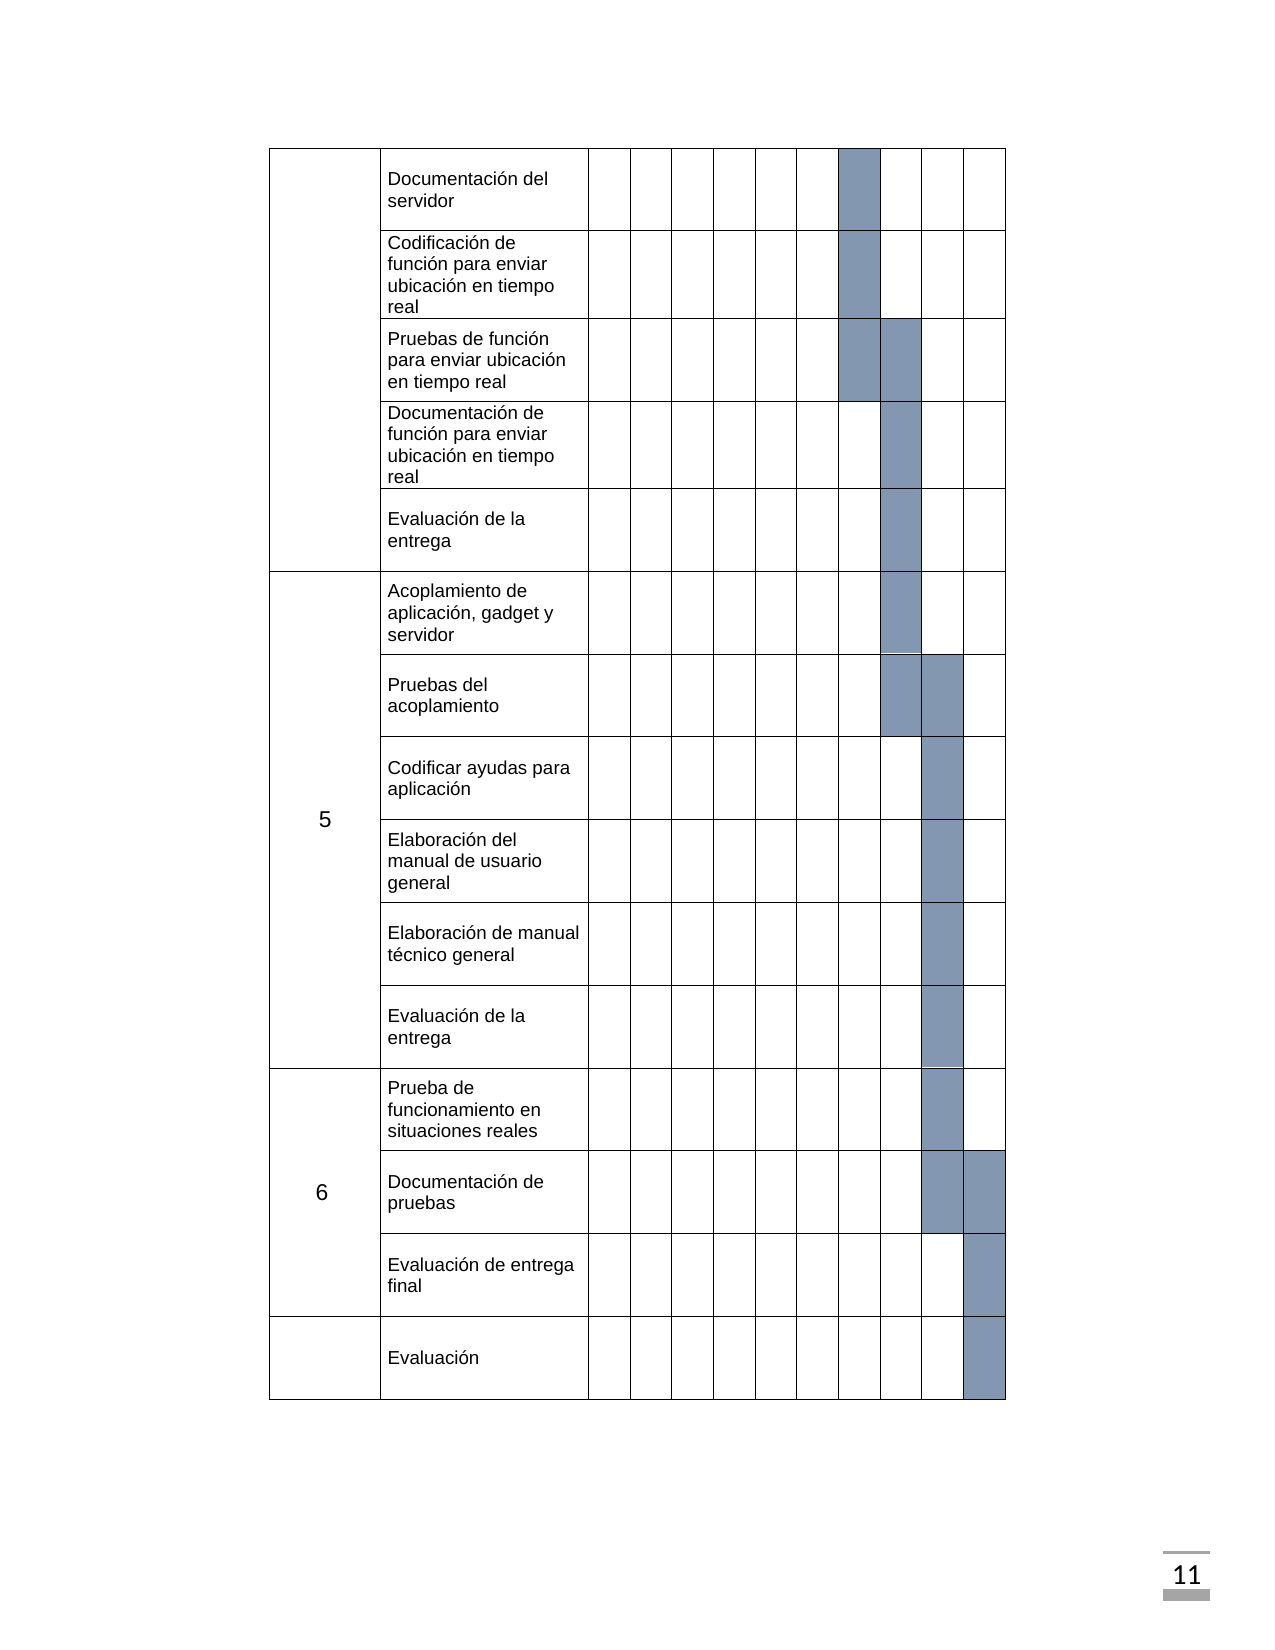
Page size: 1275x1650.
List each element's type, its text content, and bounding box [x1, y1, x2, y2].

table_cell [714, 655, 755, 736]
table_cell [839, 655, 880, 736]
table_cell [964, 572, 1005, 653]
table_cell [589, 231, 630, 318]
table_cell [922, 903, 963, 985]
table_cell [964, 1317, 1005, 1399]
table_cell [589, 820, 630, 902]
table_cell [672, 1317, 713, 1399]
table_cell [839, 1234, 880, 1316]
table_cell [797, 1317, 838, 1399]
table_cell [756, 1069, 796, 1150]
table_cell [881, 903, 921, 985]
table_cell [839, 231, 880, 318]
table_cell [922, 572, 963, 653]
table_cell Documentación de pruebas [381, 1151, 588, 1233]
table_cell [756, 1151, 796, 1233]
table_cell [672, 489, 713, 571]
table_cell Elaboración del manual de usuario general [381, 820, 588, 902]
table_cell [672, 231, 713, 318]
table_cell [672, 1234, 713, 1316]
table_cell [922, 737, 963, 819]
table_cell Evaluación de la entrega [381, 489, 588, 571]
table_cell [839, 489, 880, 571]
table_cell [839, 737, 880, 819]
table_cell [631, 1234, 671, 1316]
table_cell [922, 655, 963, 736]
table_cell [881, 737, 921, 819]
table_cell Codificar ayudas para aplicación [381, 737, 588, 819]
table_cell [589, 1234, 630, 1316]
table_cell [839, 903, 880, 985]
table_cell [922, 1234, 963, 1316]
table_cell [589, 903, 630, 985]
table_cell [589, 986, 630, 1067]
table_cell [756, 655, 796, 736]
table_cell [756, 737, 796, 819]
table_cell [964, 820, 1005, 902]
table_cell Evaluación de la entrega [381, 986, 588, 1067]
table_cell [714, 903, 755, 985]
table_cell [922, 319, 963, 401]
table_cell [797, 655, 838, 736]
table_cell Evaluación [381, 1317, 588, 1399]
table_cell [797, 402, 838, 488]
table_cell [672, 1151, 713, 1233]
table_cell [839, 986, 880, 1067]
table_cell Pruebas de función para enviar ubicación en tiempo real [381, 319, 588, 401]
table_cell [964, 1151, 1005, 1233]
table_cell [714, 1234, 755, 1316]
table_cell [922, 1317, 963, 1399]
table_cell [881, 655, 921, 736]
table_cell Acoplamiento de aplicación, gadget y servidor [381, 572, 588, 653]
table_cell [631, 1069, 671, 1150]
table_cell [631, 319, 671, 401]
table_cell [839, 1069, 880, 1150]
table_cell [589, 1317, 630, 1399]
table_cell [797, 489, 838, 571]
table_cell [672, 572, 713, 653]
table_cell Elaboración de manual técnico general [381, 903, 588, 985]
table_cell [631, 986, 671, 1067]
table_cell Evaluación de entrega final [381, 1234, 588, 1316]
table_cell [839, 820, 880, 902]
table_cell [797, 319, 838, 401]
table_cell [631, 489, 671, 571]
table_cell [589, 1151, 630, 1233]
table_cell [964, 1234, 1005, 1316]
table_cell [964, 1069, 1005, 1150]
table_cell [839, 1317, 880, 1399]
table_cell 5 [270, 572, 380, 1067]
table_cell [756, 1234, 796, 1316]
table_cell [922, 1069, 963, 1150]
table_cell [714, 737, 755, 819]
table_cell [922, 986, 963, 1067]
table_cell [756, 903, 796, 985]
table_cell [797, 1234, 838, 1316]
table_cell [589, 1069, 630, 1150]
table_cell [672, 986, 713, 1067]
table_cell [714, 149, 755, 230]
table_cell [589, 655, 630, 736]
table_cell [589, 572, 630, 653]
table_cell [714, 1317, 755, 1399]
table_cell [797, 572, 838, 653]
table_cell [714, 1151, 755, 1233]
table_cell [839, 572, 880, 653]
table_cell [756, 986, 796, 1067]
table_cell [631, 1151, 671, 1233]
table_cell [881, 1234, 921, 1316]
table_cell [964, 655, 1005, 736]
table_cell [756, 231, 796, 318]
table_cell Pruebas del acoplamiento [381, 655, 588, 736]
table_cell [714, 402, 755, 488]
table_cell [964, 402, 1005, 488]
table_cell Codificación de función para enviar ubicación en tiempo real [381, 231, 588, 318]
table_cell [631, 820, 671, 902]
table_cell [881, 149, 921, 230]
table_cell [714, 1069, 755, 1150]
table_cell [714, 319, 755, 401]
table_cell [714, 572, 755, 653]
table_cell [589, 149, 630, 230]
table_cell [797, 903, 838, 985]
table_cell [589, 402, 630, 488]
table_cell [922, 231, 963, 318]
table_cell [881, 820, 921, 902]
table_cell [881, 319, 921, 401]
table_cell Documentación de función para enviar ubicación en tiempo real [381, 402, 588, 488]
table_cell [964, 737, 1005, 819]
table_cell 6 [270, 1069, 380, 1316]
table_cell [631, 231, 671, 318]
table_cell [672, 655, 713, 736]
table_cell [964, 489, 1005, 571]
table_cell [714, 986, 755, 1067]
table_cell [756, 1317, 796, 1399]
table_cell [714, 820, 755, 902]
table_cell [839, 319, 880, 401]
table_cell [631, 655, 671, 736]
table_cell [964, 903, 1005, 985]
table_cell [964, 986, 1005, 1067]
table_cell [631, 402, 671, 488]
table_cell [270, 1317, 380, 1399]
table_cell [922, 489, 963, 571]
table_cell [631, 737, 671, 819]
table_cell [756, 572, 796, 653]
table_cell [589, 319, 630, 401]
table_cell [672, 319, 713, 401]
table_cell [756, 319, 796, 401]
table_cell [672, 402, 713, 488]
table_cell [797, 231, 838, 318]
table_cell [714, 231, 755, 318]
table_cell [672, 149, 713, 230]
table_cell [881, 1151, 921, 1233]
table_cell [631, 149, 671, 230]
table_cell [631, 1317, 671, 1399]
table_cell [756, 149, 796, 230]
table_cell [797, 1151, 838, 1233]
table_cell [672, 903, 713, 985]
table_cell [672, 1069, 713, 1150]
table_cell [922, 820, 963, 902]
table_cell [672, 820, 713, 902]
table_cell [881, 986, 921, 1067]
table_cell [881, 231, 921, 318]
table_cell [589, 489, 630, 571]
table_cell [839, 402, 880, 488]
table_cell [922, 1151, 963, 1233]
table_cell [964, 319, 1005, 401]
table_cell [964, 149, 1005, 230]
table_cell [881, 402, 921, 488]
table_cell [839, 1151, 880, 1233]
table_cell [714, 489, 755, 571]
table_cell [797, 820, 838, 902]
table_cell [797, 986, 838, 1067]
table_cell [756, 402, 796, 488]
table_cell [756, 489, 796, 571]
table_cell [672, 737, 713, 819]
table_cell [797, 149, 838, 230]
table_cell [881, 1317, 921, 1399]
table_cell [631, 903, 671, 985]
table_cell [839, 149, 880, 230]
table_cell Documentación del servidor [381, 149, 588, 230]
table_cell [589, 737, 630, 819]
table_cell [964, 231, 1005, 318]
table_cell [922, 149, 963, 230]
table_cell [922, 402, 963, 488]
table_cell [797, 737, 838, 819]
table_cell [756, 820, 796, 902]
table_cell Prueba de funcionamiento en situaciones reales [381, 1069, 588, 1150]
table_cell [881, 572, 921, 653]
table_cell [797, 1069, 838, 1150]
table_cell [881, 1069, 921, 1150]
table_cell [631, 572, 671, 653]
table_cell [881, 489, 921, 571]
